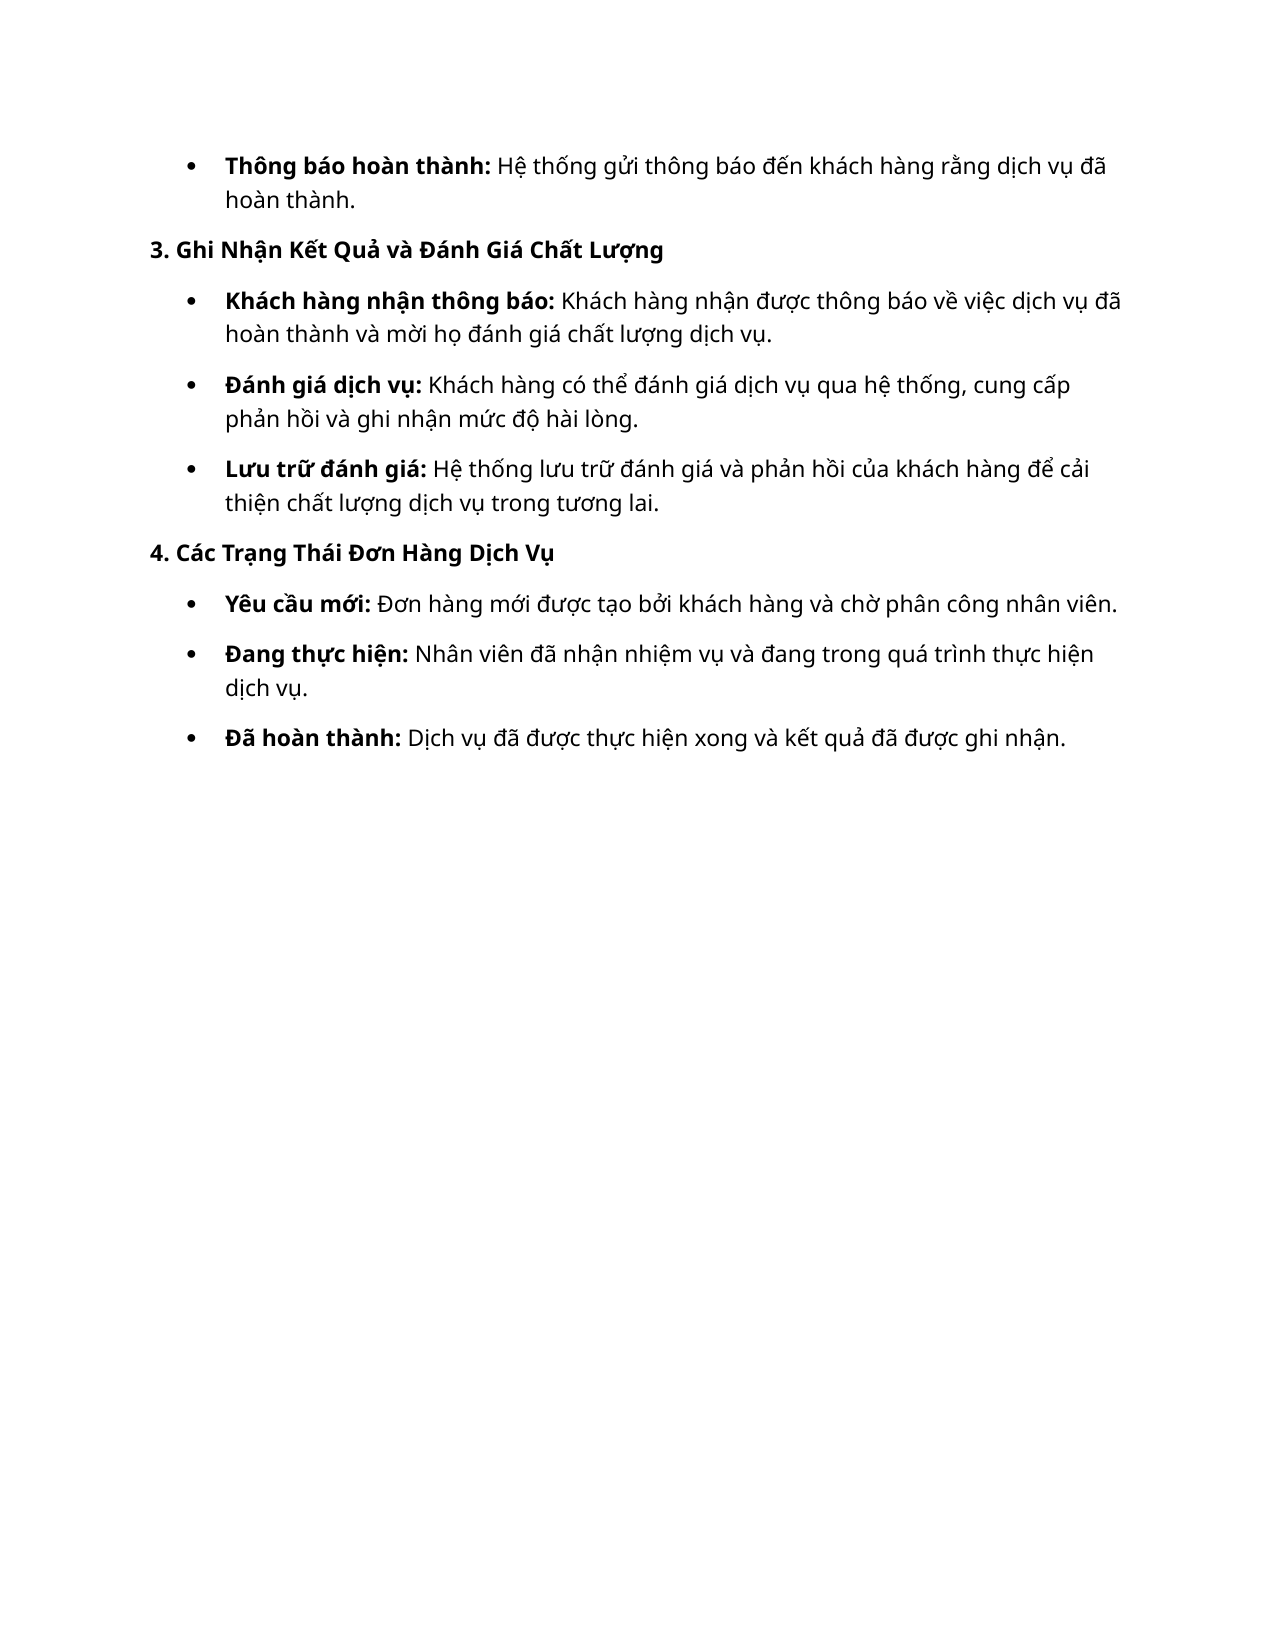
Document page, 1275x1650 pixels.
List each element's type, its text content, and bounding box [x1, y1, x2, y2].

list Thông báo hoàn thành: Hệ thống gửi thông báo đến khách hàng rằng dịch vụ đã hoàn thành. [187, 150, 1125, 215]
text 4. Các Trạng Thái Đơn Hàng Dịch Vụ [150, 537, 1125, 568]
list Khách hàng nhận thông báo: Khách hàng nhận được thông báo về việc dịch vụ đã hoàn thành và mời họ đánh giá chất lượng dịch vụ. [187, 284, 1125, 349]
list Đang thực hiện: Nhân viên đã nhận nhiệm vụ và đang trong quá trình thực hiện dịch vụ. [187, 638, 1125, 703]
list Đã hoàn thành: Dịch vụ đã được thực hiện xong và kết quả đã được ghi nhận. [187, 722, 1125, 753]
list Đánh giá dịch vụ: Khách hàng có thể đánh giá dịch vụ qua hệ thống, cung cấp phản hồi và ghi nhận mức độ hài lòng. [187, 369, 1125, 434]
list Yêu cầu mới: Đơn hàng mới được tạo bởi khách hàng và chờ phân công nhân viên. [187, 587, 1125, 619]
list Lưu trữ đánh giá: Hệ thống lưu trữ đánh giá và phản hồi của khách hàng để cải thiện chất lượng dịch vụ trong tương lai. [187, 453, 1125, 518]
text 3. Ghi Nhận Kết Quả và Đánh Giá Chất Lượng [150, 234, 1125, 265]
